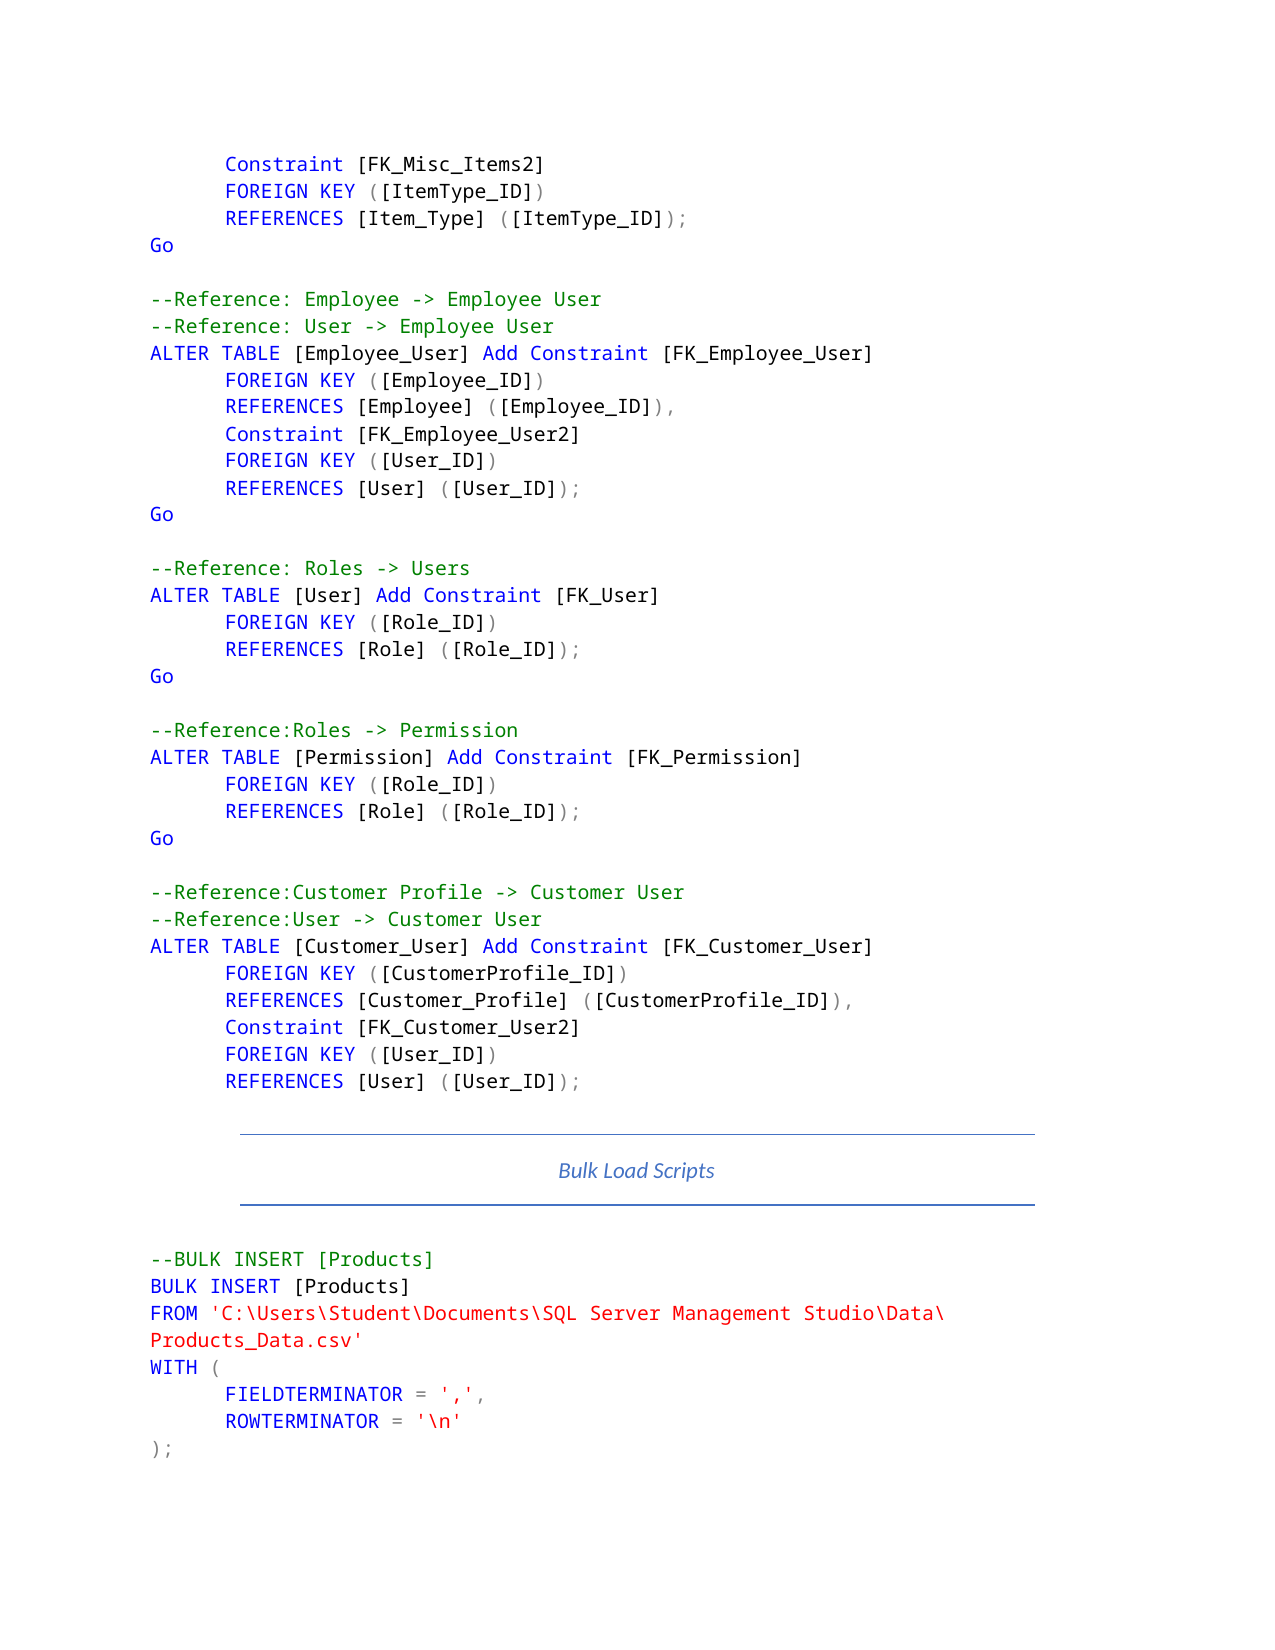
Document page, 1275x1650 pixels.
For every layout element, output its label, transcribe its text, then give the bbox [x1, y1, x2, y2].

text --Reference: Employee -> Employee User [150, 285, 1125, 312]
text FROM 'C:\Users\Student\Documents\SQL Server Management Studio\Data\Products_Data.csv' [150, 1299, 1125, 1353]
text ALTER TABLE [Employee_User] Add Constraint [FK_Employee_User] [150, 339, 1125, 366]
text Constraint [FK_Employee_User2] [150, 420, 1125, 447]
text Go [150, 824, 1125, 851]
text Bulk Load Scripts [240, 1135, 1035, 1204]
text Go [150, 501, 1125, 528]
text FOREIGN KEY ([CustomerProfile_ID]) [150, 959, 1125, 986]
text --BULK INSERT [Products] [150, 1245, 1125, 1272]
text --Reference:User -> Customer User [150, 905, 1125, 932]
text --Reference: User -> Employee User [150, 312, 1125, 339]
text --Reference:Roles -> Permission [150, 717, 1125, 743]
text --Reference:Customer Profile -> Customer User [150, 878, 1125, 905]
text BULK INSERT [Products] [150, 1272, 1125, 1299]
text ALTER TABLE [Permission] Add Constraint [FK_Permission] [150, 743, 1125, 771]
text Constraint [FK_Misc_Items2] [150, 150, 1125, 177]
text REFERENCES [User] ([User_ID]); [150, 1067, 1125, 1094]
text ALTER TABLE [User] Add Constraint [FK_User] [150, 582, 1125, 609]
text FOREIGN KEY ([ItemType_ID]) [150, 177, 1125, 204]
text FOREIGN KEY ([Employee_ID]) [150, 366, 1125, 393]
text REFERENCES [Employee] ([Employee_ID]), [150, 393, 1125, 420]
text ALTER TABLE [Customer_User] Add Constraint [FK_Customer_User] [150, 932, 1125, 959]
text FOREIGN KEY ([User_ID]) [150, 447, 1125, 474]
text FIELDTERMINATOR = ',', [150, 1380, 1125, 1407]
text REFERENCES [User] ([User_ID]); [150, 474, 1125, 501]
text REFERENCES [Role] ([Role_ID]); [150, 636, 1125, 663]
text Go [150, 231, 1125, 258]
text Go [150, 663, 1125, 689]
text ROWTERMINATOR = '\n' [150, 1407, 1125, 1434]
text REFERENCES [Customer_Profile] ([CustomerProfile_ID]), [150, 986, 1125, 1013]
text FOREIGN KEY ([Role_ID]) [150, 771, 1125, 797]
text --Reference: Roles -> Users [150, 555, 1125, 582]
text REFERENCES [Item_Type] ([ItemType_ID]); [150, 204, 1125, 231]
text FOREIGN KEY ([Role_ID]) [150, 609, 1125, 636]
text REFERENCES [Role] ([Role_ID]); [150, 797, 1125, 824]
text FOREIGN KEY ([User_ID]) [150, 1040, 1125, 1067]
text ); [150, 1434, 1125, 1461]
text Constraint [FK_Customer_User2] [150, 1013, 1125, 1040]
text WITH ( [150, 1353, 1125, 1380]
